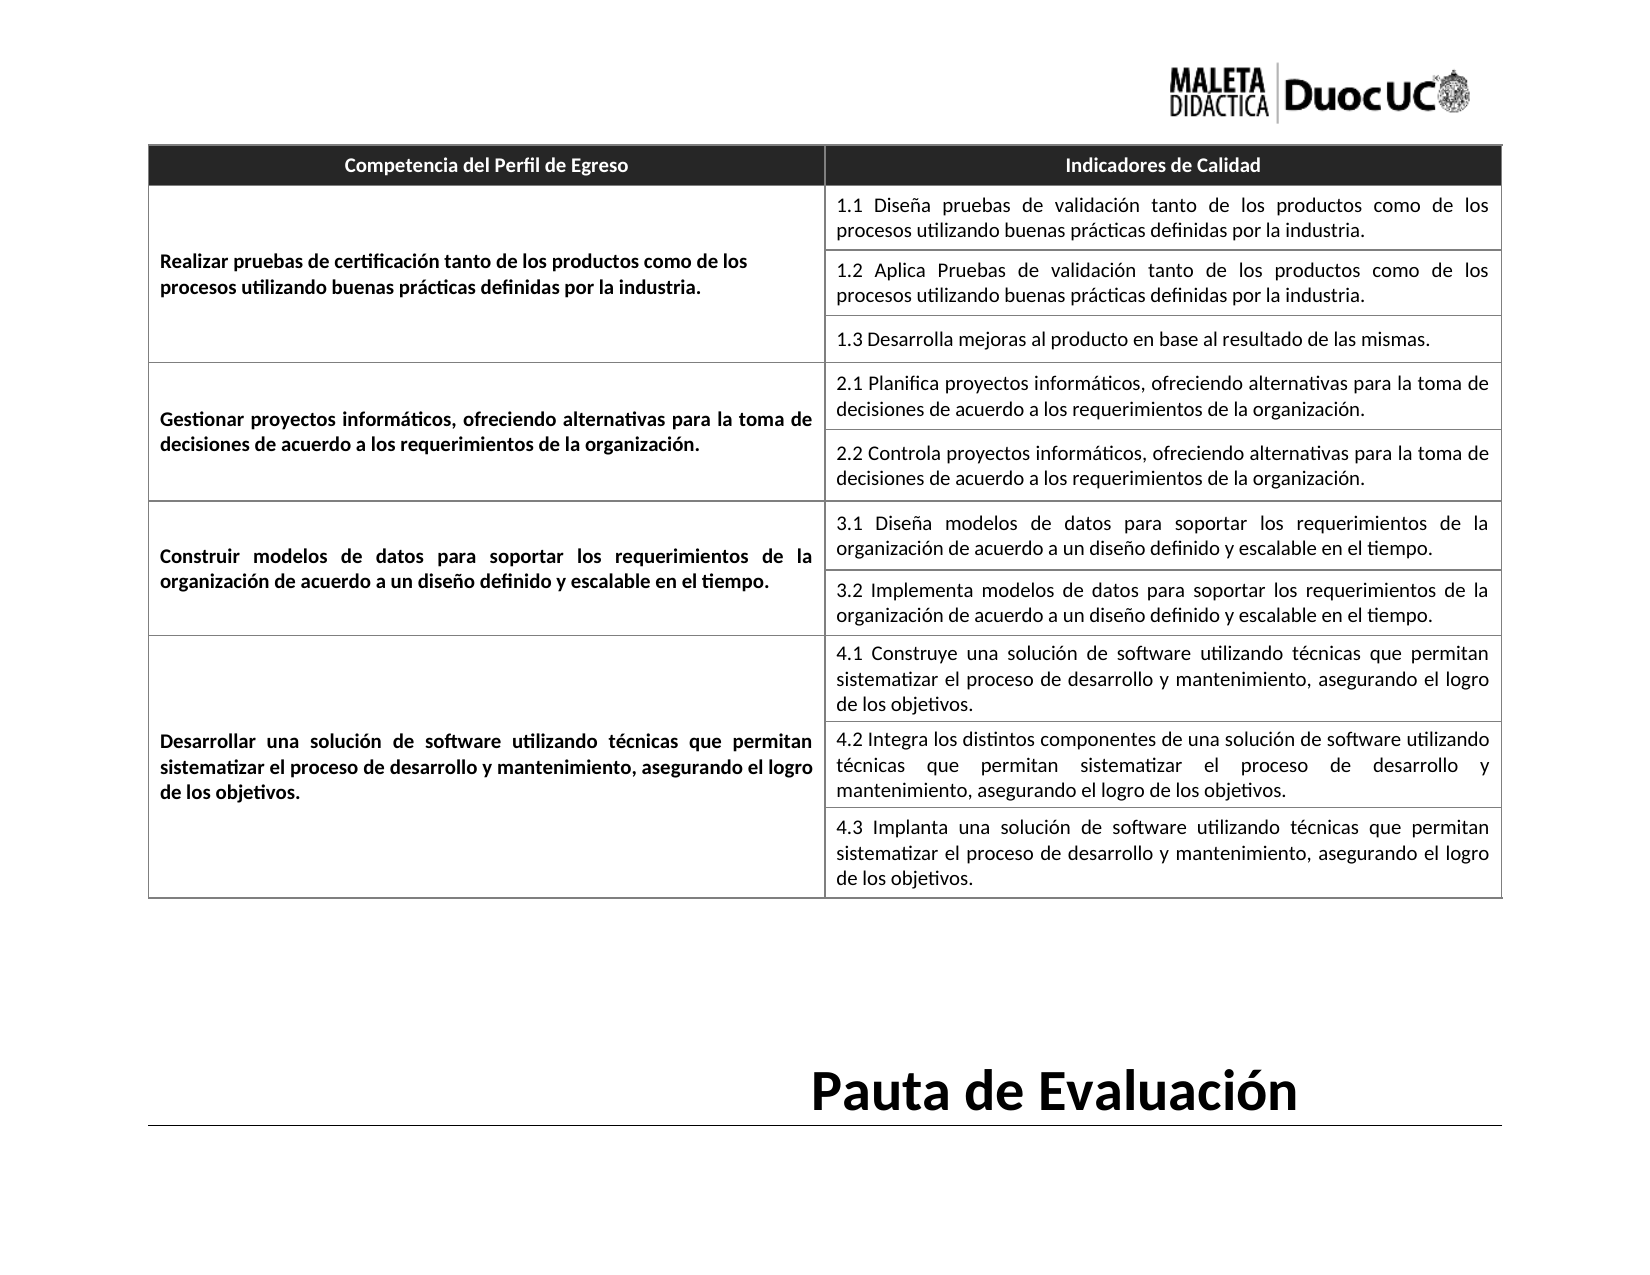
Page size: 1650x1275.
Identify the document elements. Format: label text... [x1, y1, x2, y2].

table_cell Desarrollar una solución de software utilizando técnicas que permitan sistematizar el proceso de desarrollo y mantenimiento, asegurando el logro de los objetivos. [149, 636, 824, 897]
table_cell 3.1 Diseña modelos de datos para soportar los requerimientos de la organización de acuerdo a un diseño definido y escalable en el tiempo. [826, 502, 1501, 569]
table_cell Construir modelos de datos para soportar los requerimientos de la organización de acuerdo a un diseño definido y escalable en el tiempo. [149, 502, 824, 635]
picture [1137, 39, 1503, 144]
text Pauta de Evaluación [148, 1054, 1502, 1125]
table_cell 4.2 Integra los distintos componentes de una solución de software utilizando técnicas que permitan sistematizar el proceso de desarrollo y mantenimiento, asegurando el logro de los objetivos. [826, 722, 1501, 807]
table_cell 3.2 Implementa modelos de datos para soportar los requerimientos de la organización de acuerdo a un diseño definido y escalable en el tiempo. [826, 571, 1501, 635]
table_cell 4.1 Construye una solución de software utilizando técnicas que permitan sistematizar el proceso de desarrollo y mantenimiento, asegurando el logro de los objetivos. [826, 636, 1501, 721]
table_header Competencia del Perfil de Egreso [149, 146, 824, 185]
table_cell Gestionar proyectos informáticos, ofreciendo alternativas para la toma de decisiones de acuerdo a los requerimientos de la organización. [149, 363, 824, 500]
table_header Indicadores de Calidad [826, 146, 1501, 185]
table_cell 1.3 Desarrolla mejoras al producto en base al resultado de las mismas. [826, 316, 1501, 361]
table_cell 4.3 Implanta una solución de software utilizando técnicas que permitan sistematizar el proceso de desarrollo y mantenimiento, asegurando el logro de los objetivos. [826, 808, 1501, 897]
table_cell 1.2 Aplica Pruebas de validación tanto de los productos como de los procesos utilizando buenas prácticas definidas por la industria. [826, 251, 1501, 314]
table_cell 1.1 Diseña pruebas de validación tanto de los productos como de los procesos utilizando buenas prácticas definidas por la industria. [826, 186, 1501, 249]
table_cell 2.1 Planifica proyectos informáticos, ofreciendo alternativas para la toma de decisiones de acuerdo a los requerimientos de la organización. [826, 363, 1501, 428]
table_cell 2.2 Controla proyectos informáticos, ofreciendo alternativas para la toma de decisiones de acuerdo a los requerimientos de la organización. [826, 430, 1501, 500]
table_cell Realizar pruebas de certificación tanto de los productos como de los procesos utilizando buenas prácticas definidas por la industria. [149, 186, 824, 361]
